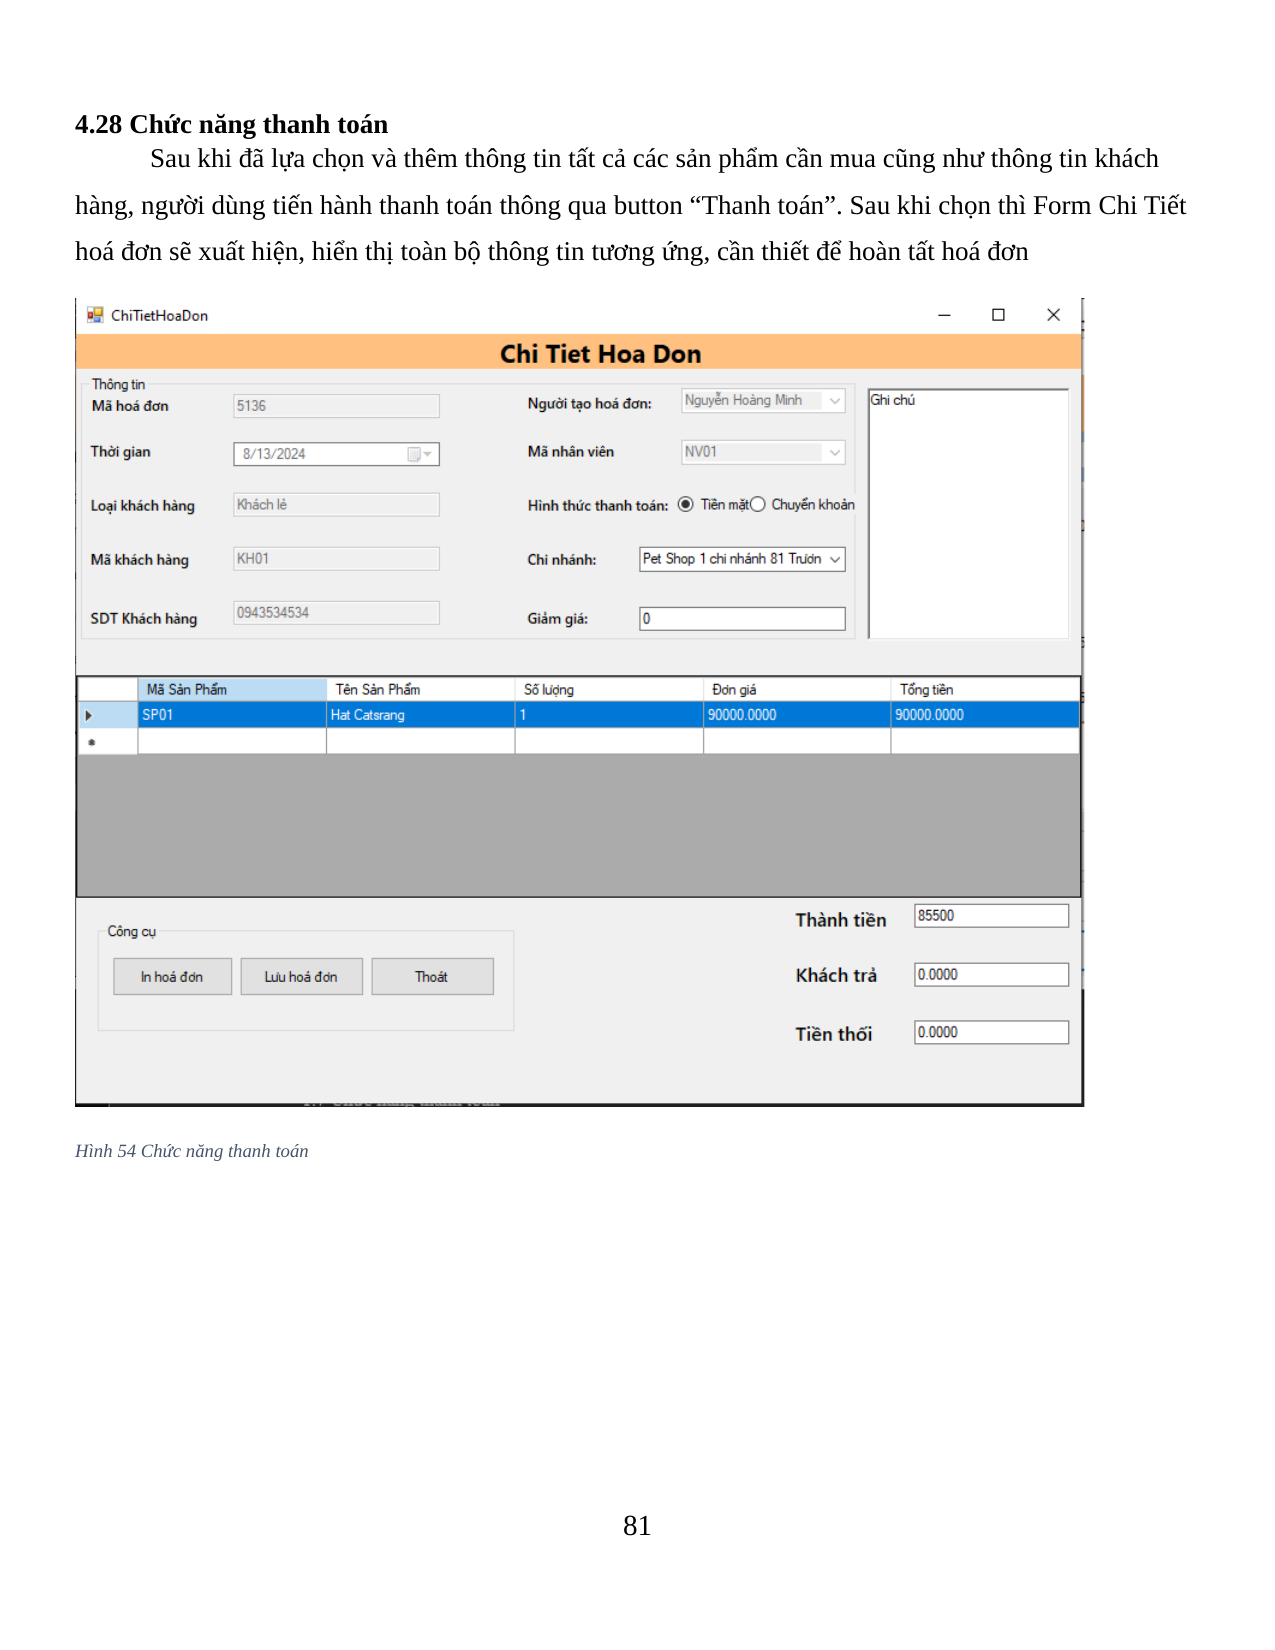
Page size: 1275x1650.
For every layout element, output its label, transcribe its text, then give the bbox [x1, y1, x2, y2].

subtitle 4.28 Chức năng thanh toán [75, 108, 1200, 140]
picture [75, 298, 1085, 1107]
text Sau khi đã lựa chọn và thêm thông tin tất cả các sản phẩm cần mua cũng như thông tin khách hàng, người dùng tiến hành thanh toán thông qua button “Thanh toán”. Sau khi chọn thì Form Chi Tiết hoá đơn sẽ xuất hiện, hiển thị toàn bộ thông tin tương ứng, cần thiết để hoàn tất hoá đơn [75, 142, 1200, 267]
text Hình 54 Chức năng thanh toán [75, 1140, 1200, 1162]
